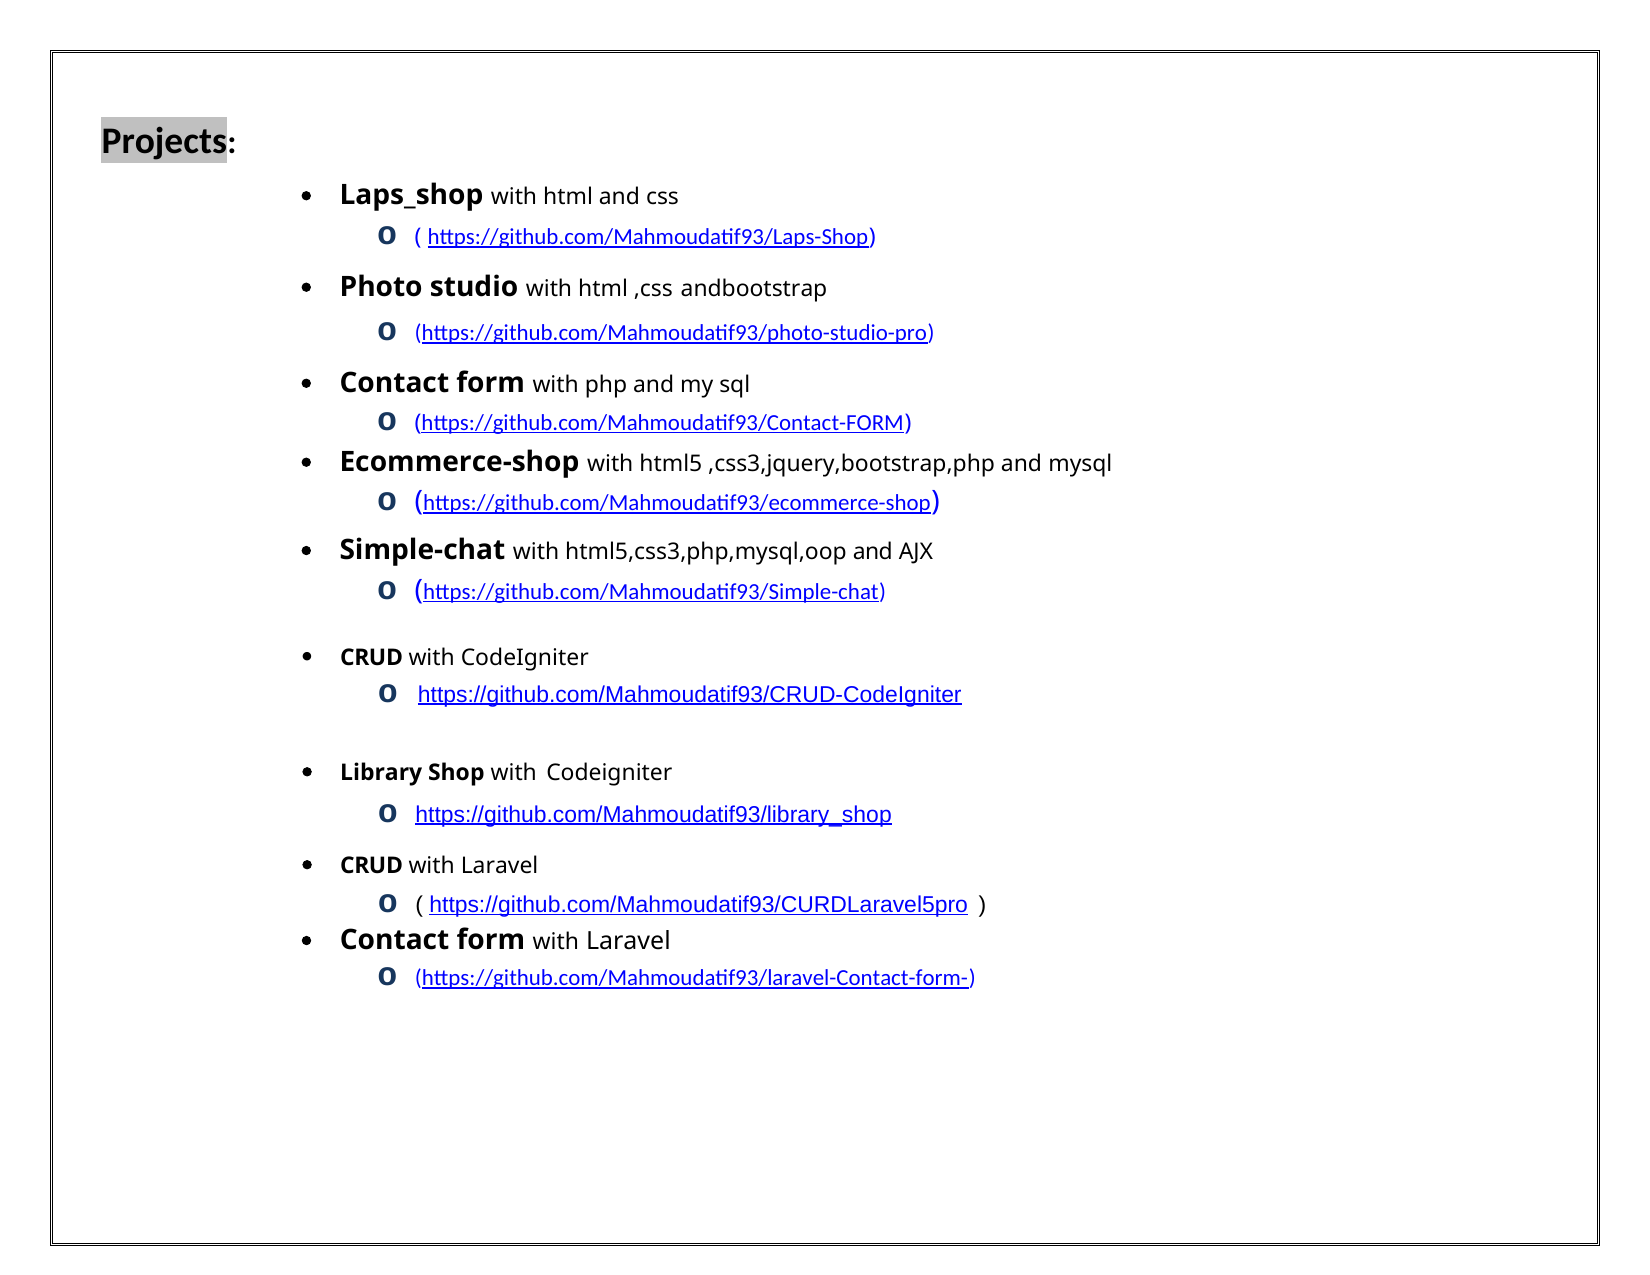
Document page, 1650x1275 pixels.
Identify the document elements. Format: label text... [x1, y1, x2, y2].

list Photo studio with html ,css andbootstrap [302, 266, 1500, 304]
list ( https://github.com/Mahmoudatif93/Laps-Shop) [377, 217, 1500, 255]
list (https://github.com/Mahmoudatif93/photo-studio-pro) [377, 313, 1500, 351]
text o https://github.com/Mahmoudatif93/CRUD-CodeIgniter [378, 674, 1500, 712]
text Projects: [227, 117, 240, 163]
list ( https://github.com/Mahmoudatif93/CURDLaravel5pro ) [378, 883, 1500, 920]
list https://github.com/Mahmoudatif93/library_shop [378, 794, 1500, 832]
list Contact form with php and my sql [302, 362, 1500, 400]
list (https://github.com/Mahmoudatif93/Simple-chat) [377, 569, 1500, 609]
list Library Shop with Codeigniter [303, 756, 1500, 787]
list Ecommerce-shop with html5 ,css3,jquery,bootstrap,php and mysql [302, 441, 1500, 479]
list Simple-chat with html5,css3,php,mysql,oop and AJX [302, 529, 1500, 567]
list Contact form with Laravel [302, 920, 1500, 957]
list (https://github.com/Mahmoudatif93/ecommerce-shop) [377, 480, 1500, 521]
list CRUD with CodeIgniter [303, 641, 1500, 672]
list (https://github.com/Mahmoudatif93/Contact-FORM) [377, 402, 1500, 440]
list (https://github.com/Mahmoudatif93/laravel-Contact-form-) [377, 958, 1500, 996]
list CRUD with Laravel [303, 849, 1500, 880]
list Laps_shop with html and css [302, 174, 1500, 213]
